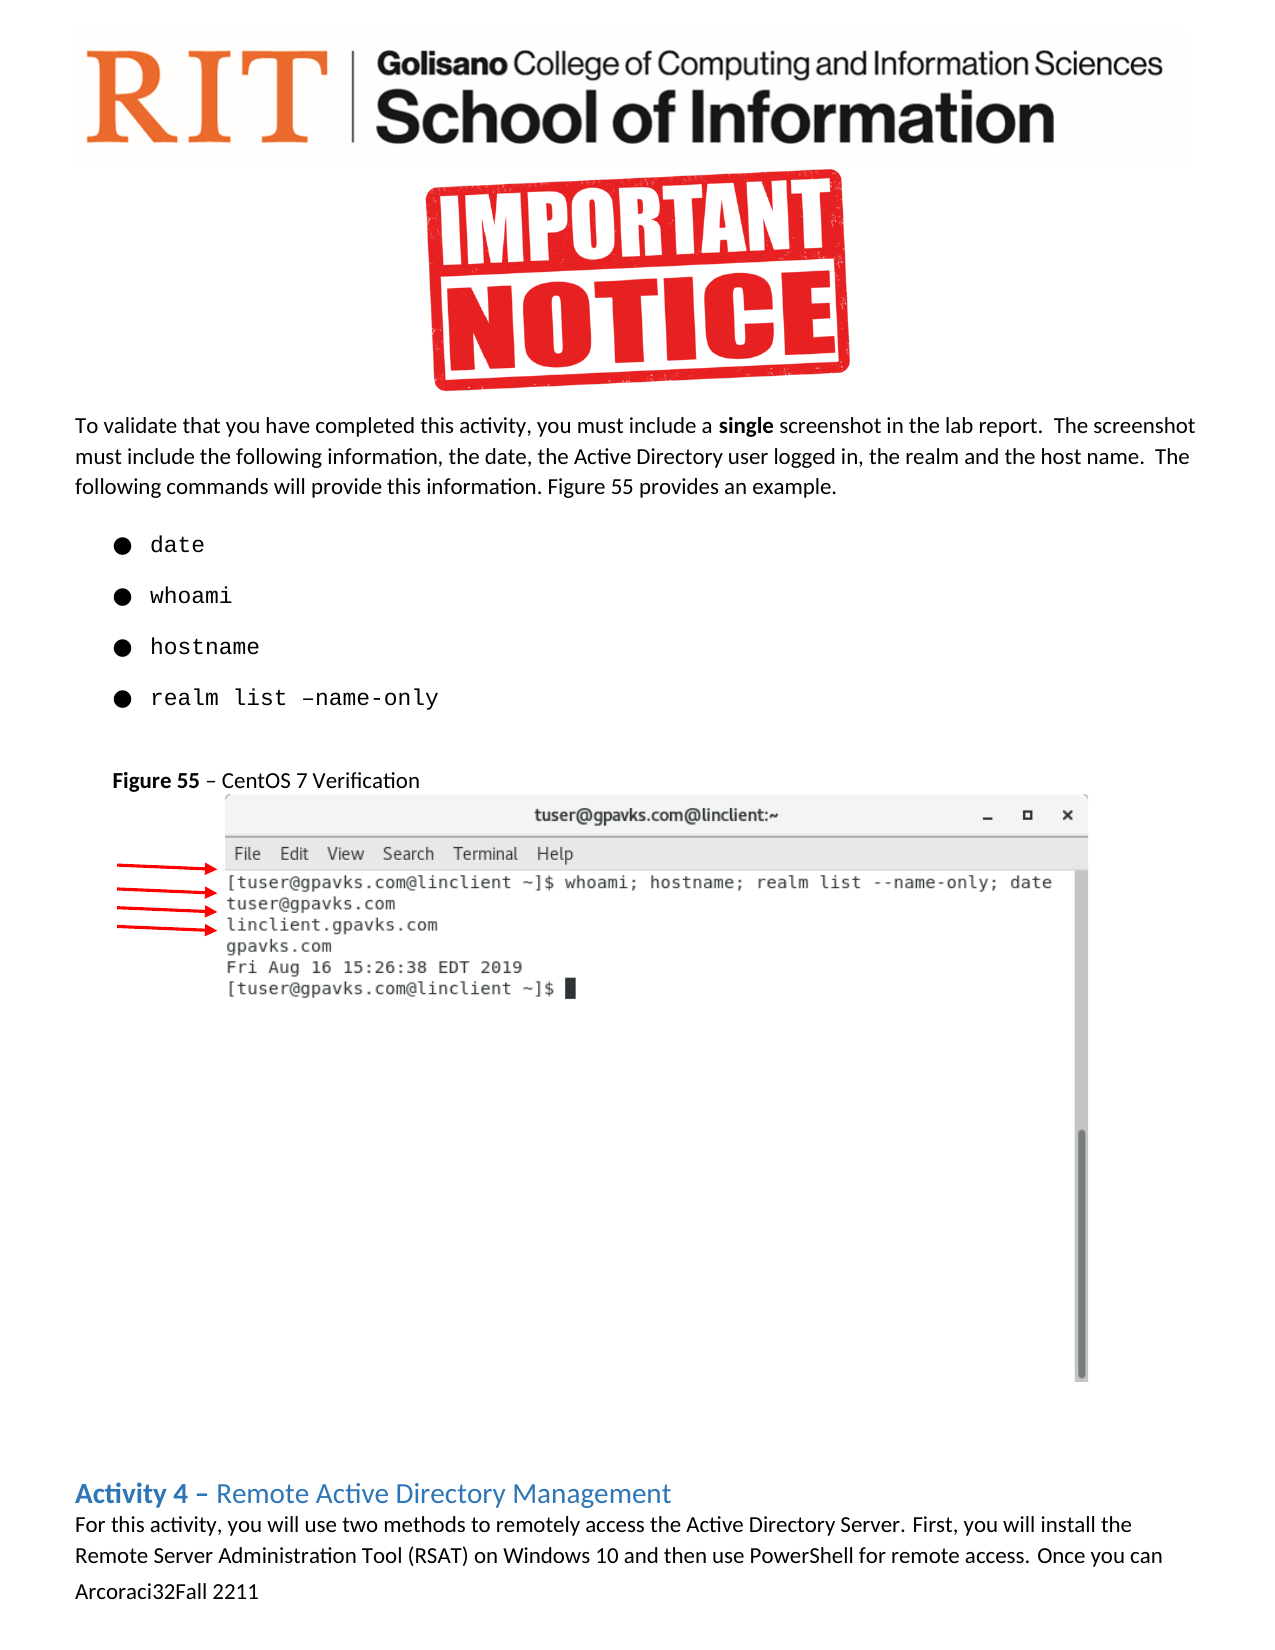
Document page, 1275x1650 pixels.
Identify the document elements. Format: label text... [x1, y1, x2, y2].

subtitle Activity 4 – Remote Active Directory Management [75, 1475, 1200, 1511]
picture [75, 30, 1189, 165]
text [75, 1511, 1200, 1569]
text To validate that you have completed this activity, you must include a single screenshot in the lab report. The screenshot must include the following information, the date, the Active Directory user logged in, the realm and the host name. The following commands will provide this information. Figure 55 provides an example. [75, 412, 1200, 500]
picture [423, 167, 852, 393]
list date [112, 519, 1200, 566]
text Figure 55 – CentOS 7 Verification [112, 767, 1200, 794]
list whoami [112, 570, 1200, 617]
list hostname [112, 620, 1200, 667]
picture [225, 794, 1089, 1382]
list realm list –name-only [112, 671, 1200, 718]
